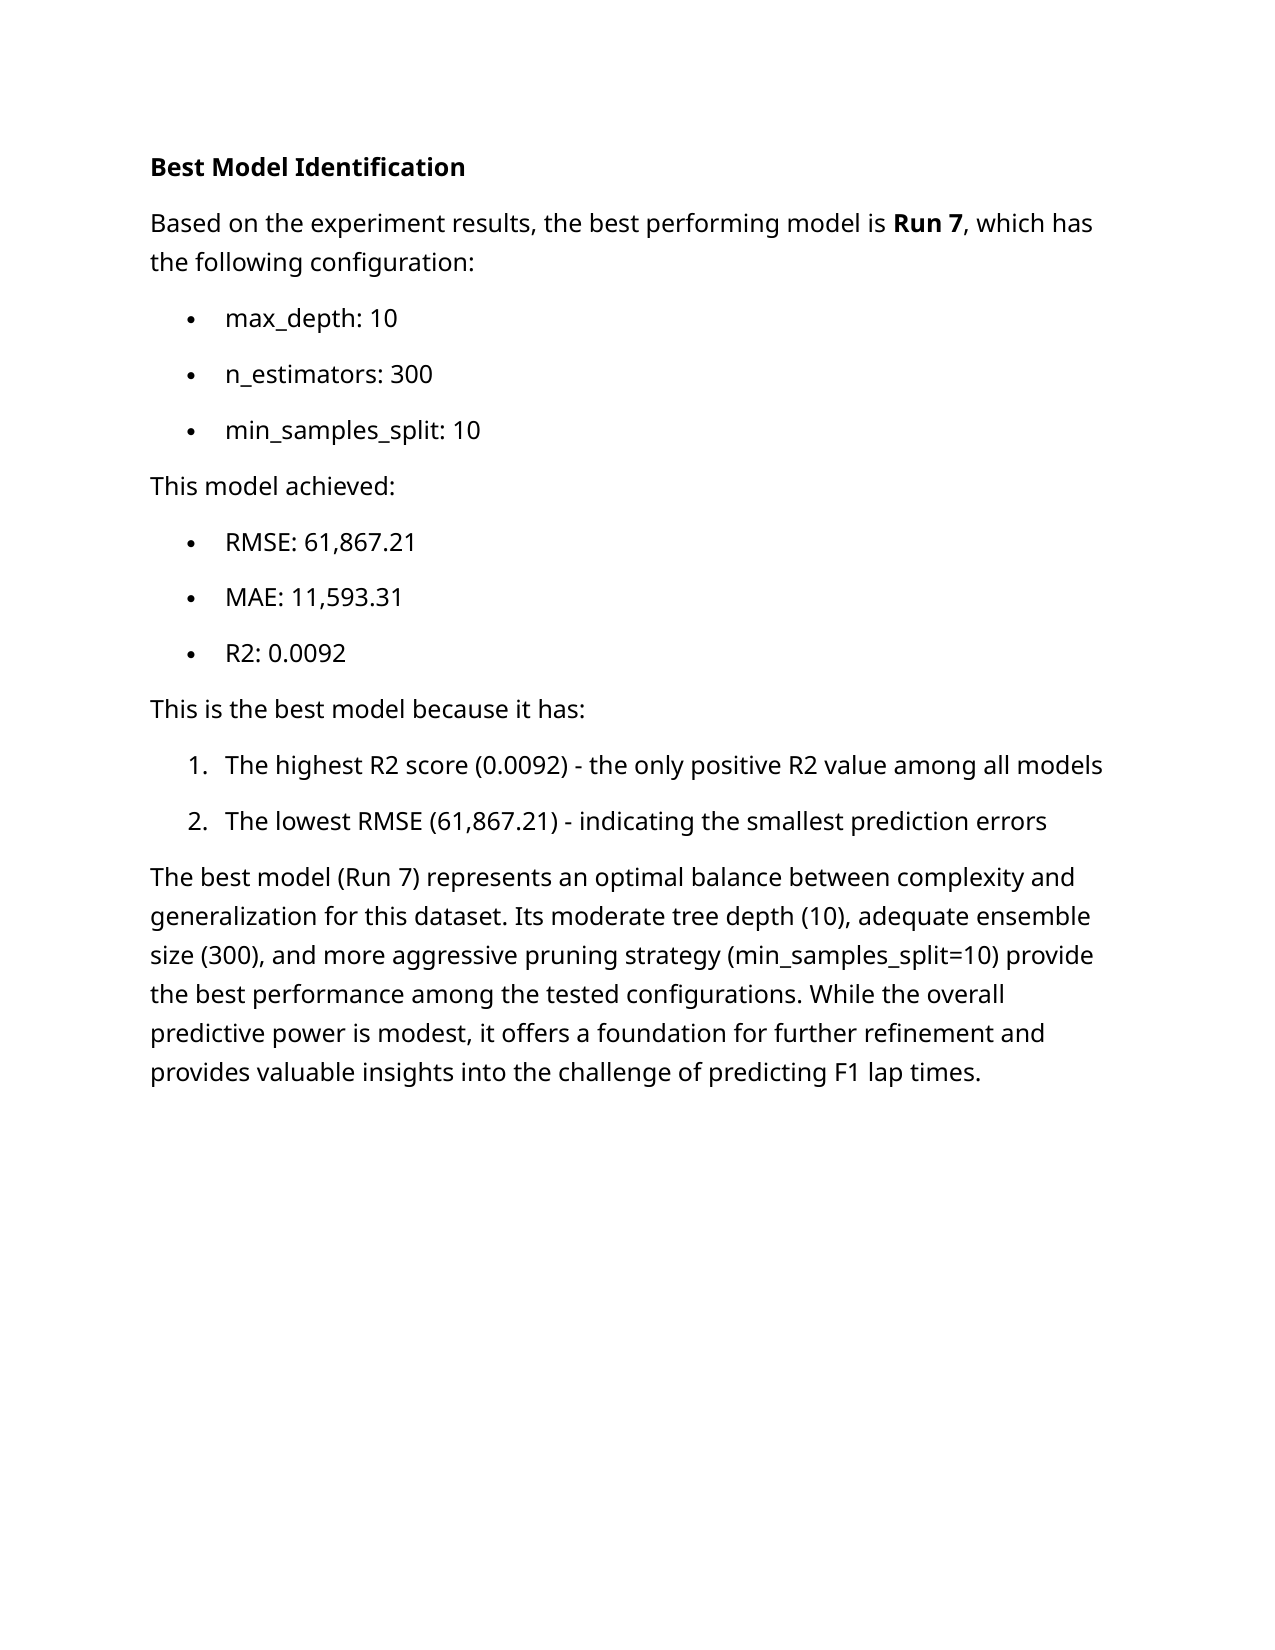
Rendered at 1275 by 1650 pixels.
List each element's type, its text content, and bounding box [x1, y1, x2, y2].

text This is the best model because it has: [150, 692, 1125, 726]
list The highest R2 score (0.0092) - the only positive R2 value among all models [187, 747, 1125, 782]
text Best Model Identification [150, 150, 1125, 184]
list RMSE: 61,867.21 [187, 524, 1125, 558]
list min_samples_split: 10 [187, 412, 1125, 447]
list max_depth: 10 [187, 301, 1125, 335]
list MAE: 11,593.31 [187, 580, 1125, 614]
list n_estimators: 300 [187, 357, 1125, 391]
text The best model (Run 7) represents an optimal balance between complexity and generalization for this dataset. Its moderate tree depth (10), adequate ensemble size (300), and more aggressive pruning strategy (min_samples_split=10) provide the best performance among the tested configurations. While the overall predictive power is modest, it offers a foundation for further refinement and provides valuable insights into the challenge of predicting F1 lap times. [150, 859, 1125, 1089]
text Based on the experiment results, the best performing model is Run 7, which has the following configuration: [150, 206, 1125, 279]
text This model achieved: [150, 468, 1125, 502]
list R2: 0.0092 [187, 636, 1125, 670]
list The lowest RMSE (61,867.21) - indicating the smallest prediction errors [187, 803, 1125, 837]
